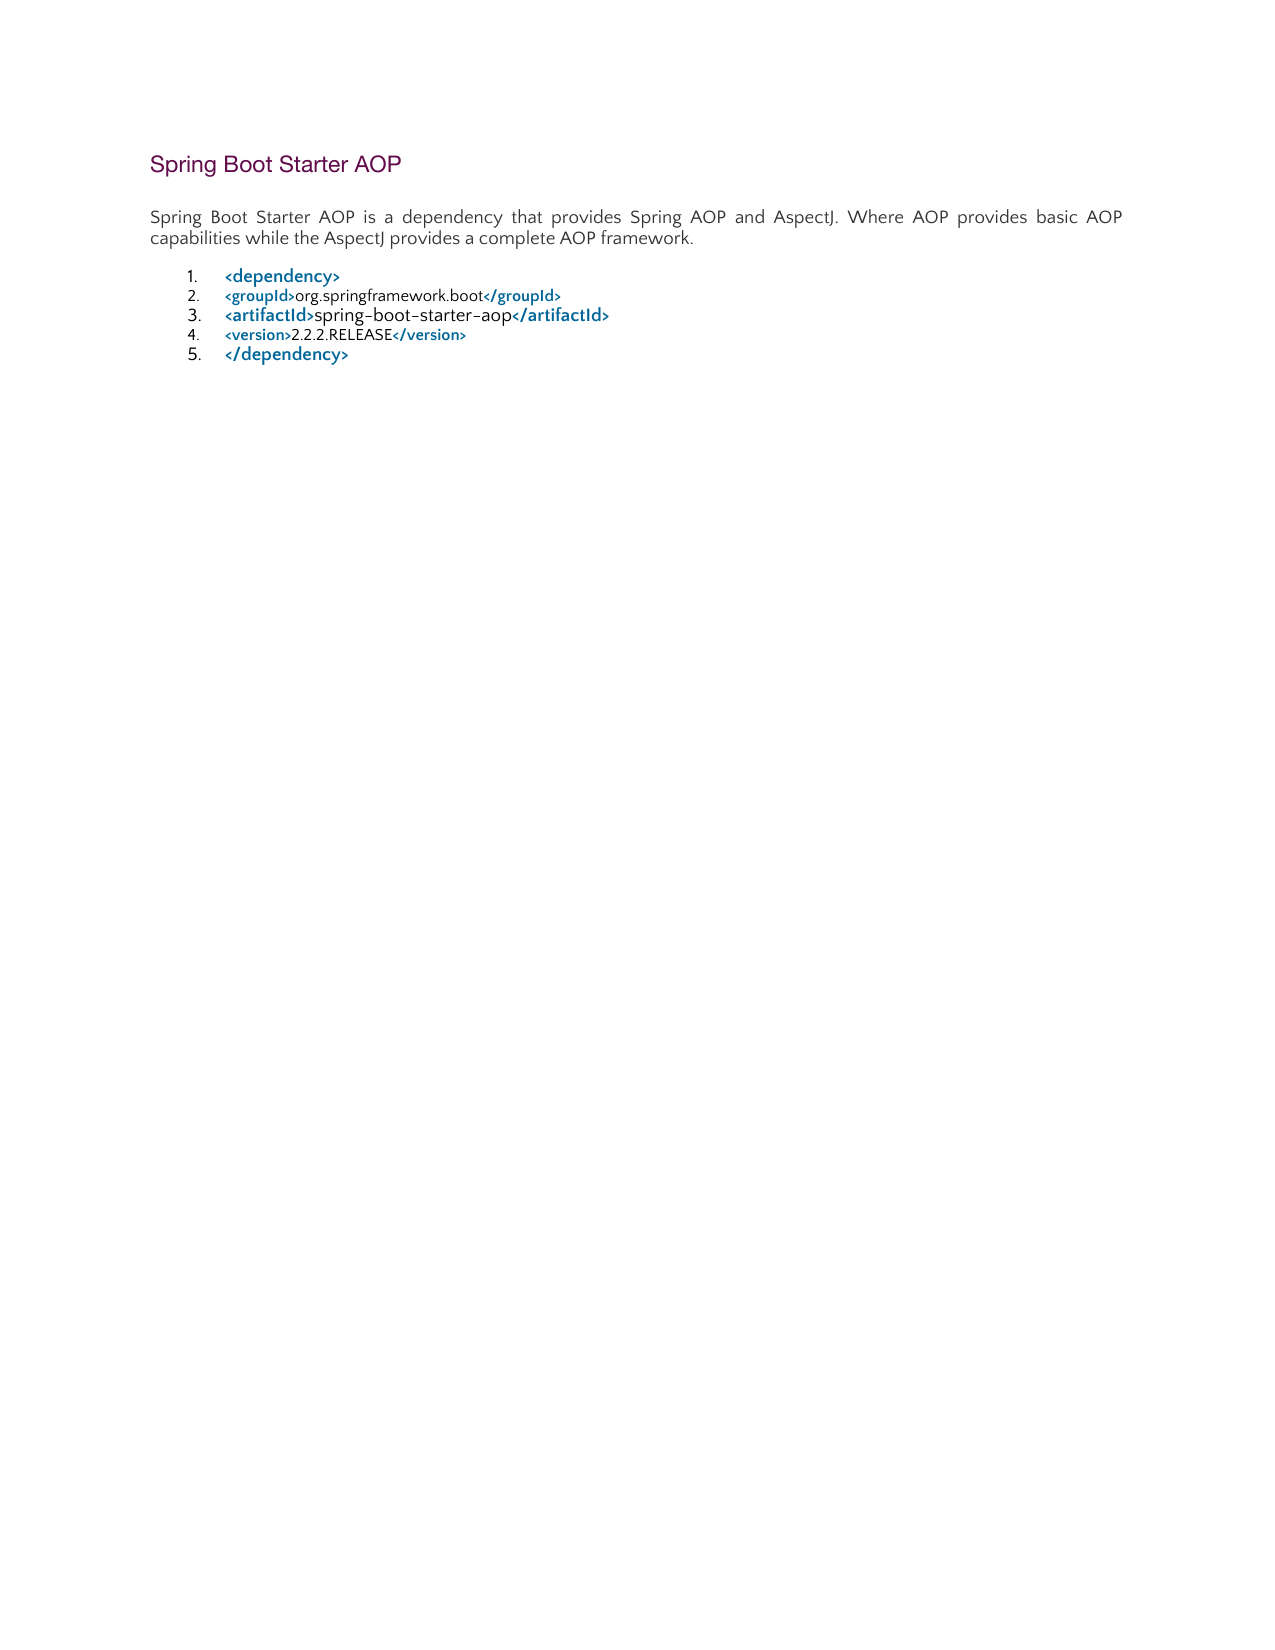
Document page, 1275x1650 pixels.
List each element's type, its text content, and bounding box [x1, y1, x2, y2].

text Spring Boot Starter AOP is a dependency that provides Spring AOP and AspectJ. Where AOP provides basic AOP capabilities while the AspectJ provides a complete AOP framework. [150, 208, 1125, 250]
list <dependency> [187, 266, 1125, 287]
list <version>2.2.2.RELEASE</version> [187, 326, 1125, 345]
list </dependency> [187, 345, 1125, 366]
list <groupId>org.springframework.boot</groupId> [187, 287, 1125, 306]
subtitle Spring Boot Starter AOP [150, 150, 1125, 179]
list <artifactId>spring-boot-starter-aop</artifactId> [187, 306, 1125, 326]
